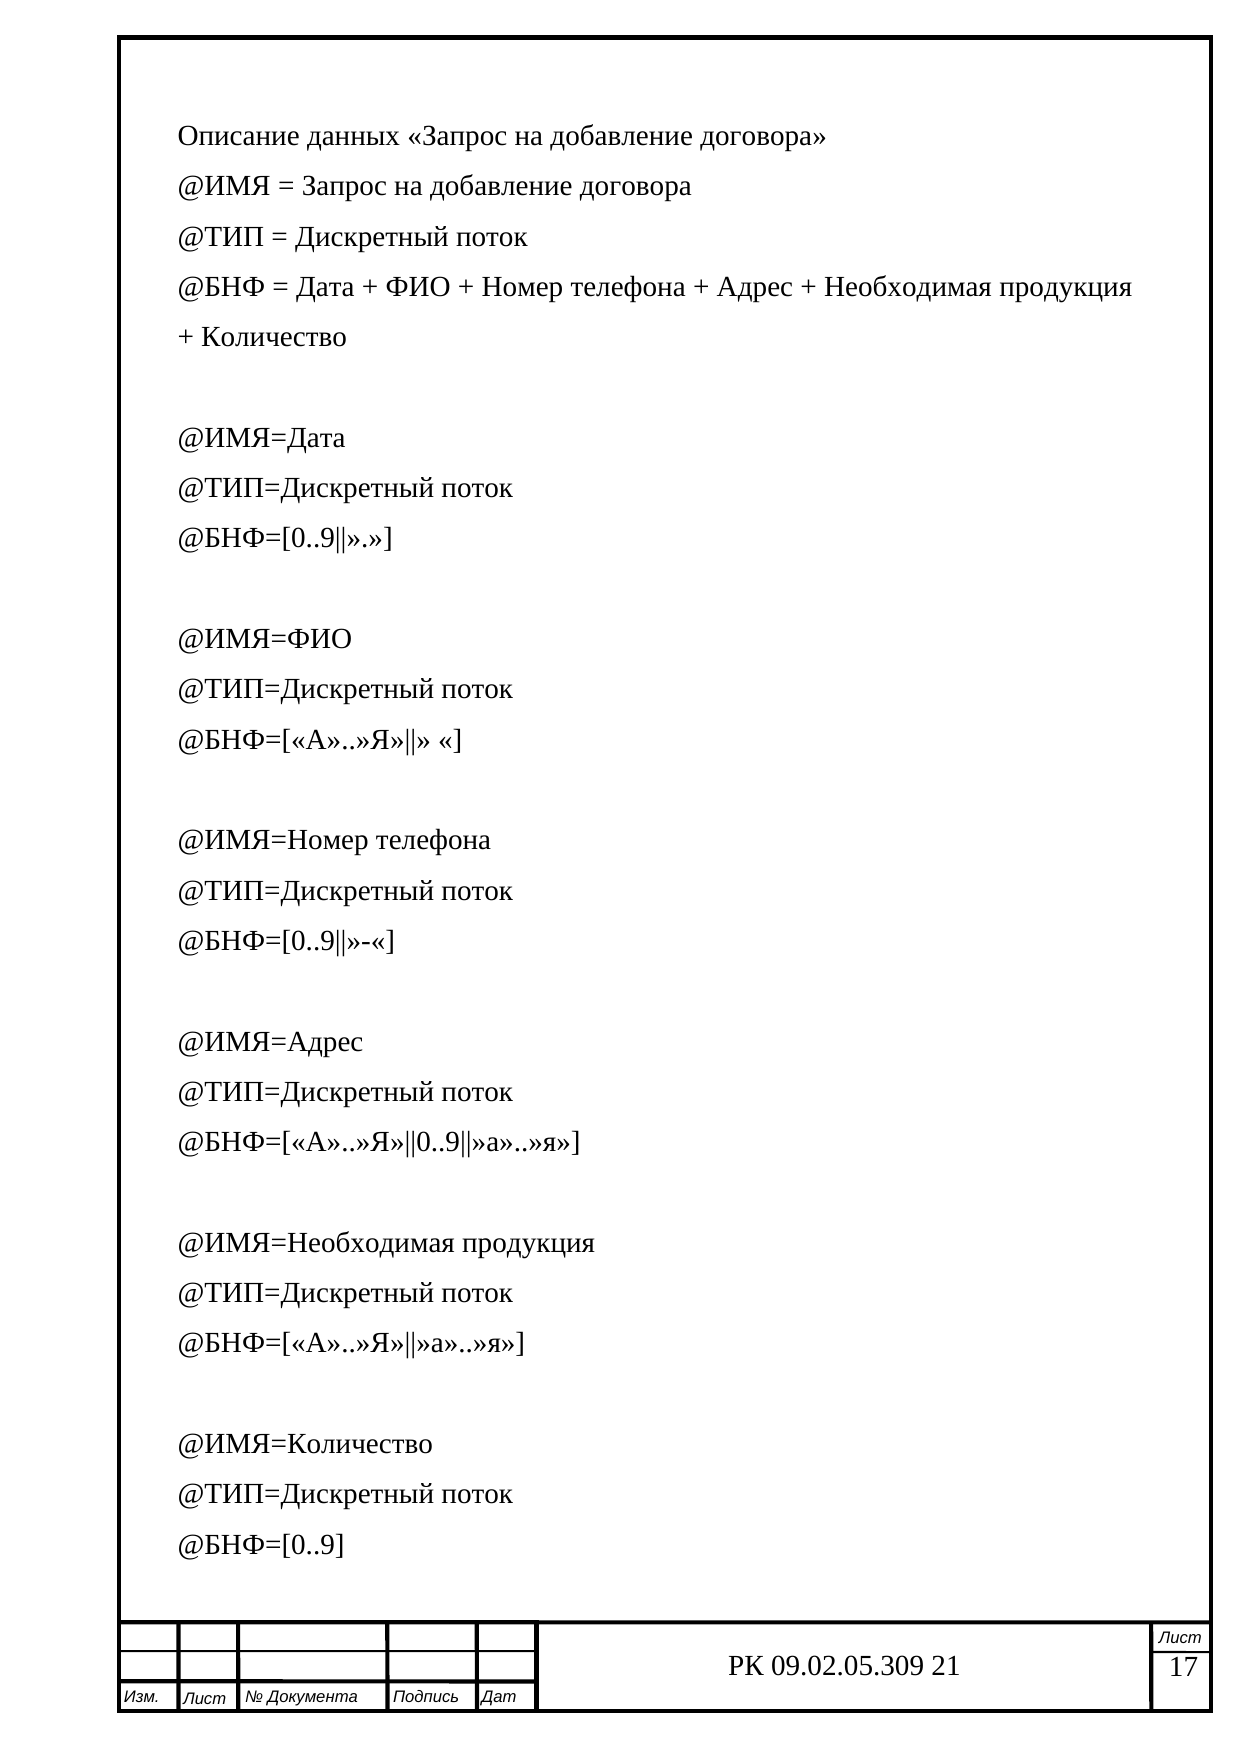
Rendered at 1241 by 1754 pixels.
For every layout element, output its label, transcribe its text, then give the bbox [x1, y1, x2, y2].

text @ТИП = Дискретный поток [177, 219, 1152, 252]
text @БНФ = Дата + ФИО + Номер телефона + Адрес + Необходимая продукция + Количество [177, 269, 1152, 353]
text @БНФ=[0..9] [177, 1527, 1152, 1560]
text @ТИП=Дискретный поток [177, 672, 1152, 705]
text @ИМЯ = Запрос на добавление договора [177, 168, 1152, 202]
text @ИМЯ=Номер телефона [177, 822, 1152, 856]
text @ТИП=Дискретный поток [177, 1074, 1152, 1108]
text @ТИП=Дискретный поток [177, 1275, 1152, 1309]
text @БНФ=[0..9||»-«] [177, 923, 1152, 957]
text @ИМЯ=Количество [177, 1426, 1152, 1460]
text @БНФ=[«А»..»Я»||» «] [177, 722, 1152, 755]
text @ИМЯ=Необходимая продукция [177, 1225, 1152, 1258]
text Описание данных «Запрос на добавление договора» [177, 118, 1152, 152]
text @БНФ=[0..9||».»] [177, 521, 1152, 554]
text @БНФ=[«А»..»Я»||»а»..»я»] [177, 1326, 1152, 1359]
text @ИМЯ=Адрес [177, 1024, 1152, 1057]
text @ИМЯ=Дата [177, 420, 1152, 453]
text @ИМЯ=ФИО [177, 621, 1152, 655]
text @ТИП=Дискретный поток [177, 1477, 1152, 1510]
text @ТИП=Дискретный поток [177, 470, 1152, 504]
text @ТИП=Дискретный поток [177, 873, 1152, 906]
text @БНФ=[«А»..»Я»||0..9||»а»..»я»] [177, 1124, 1152, 1158]
